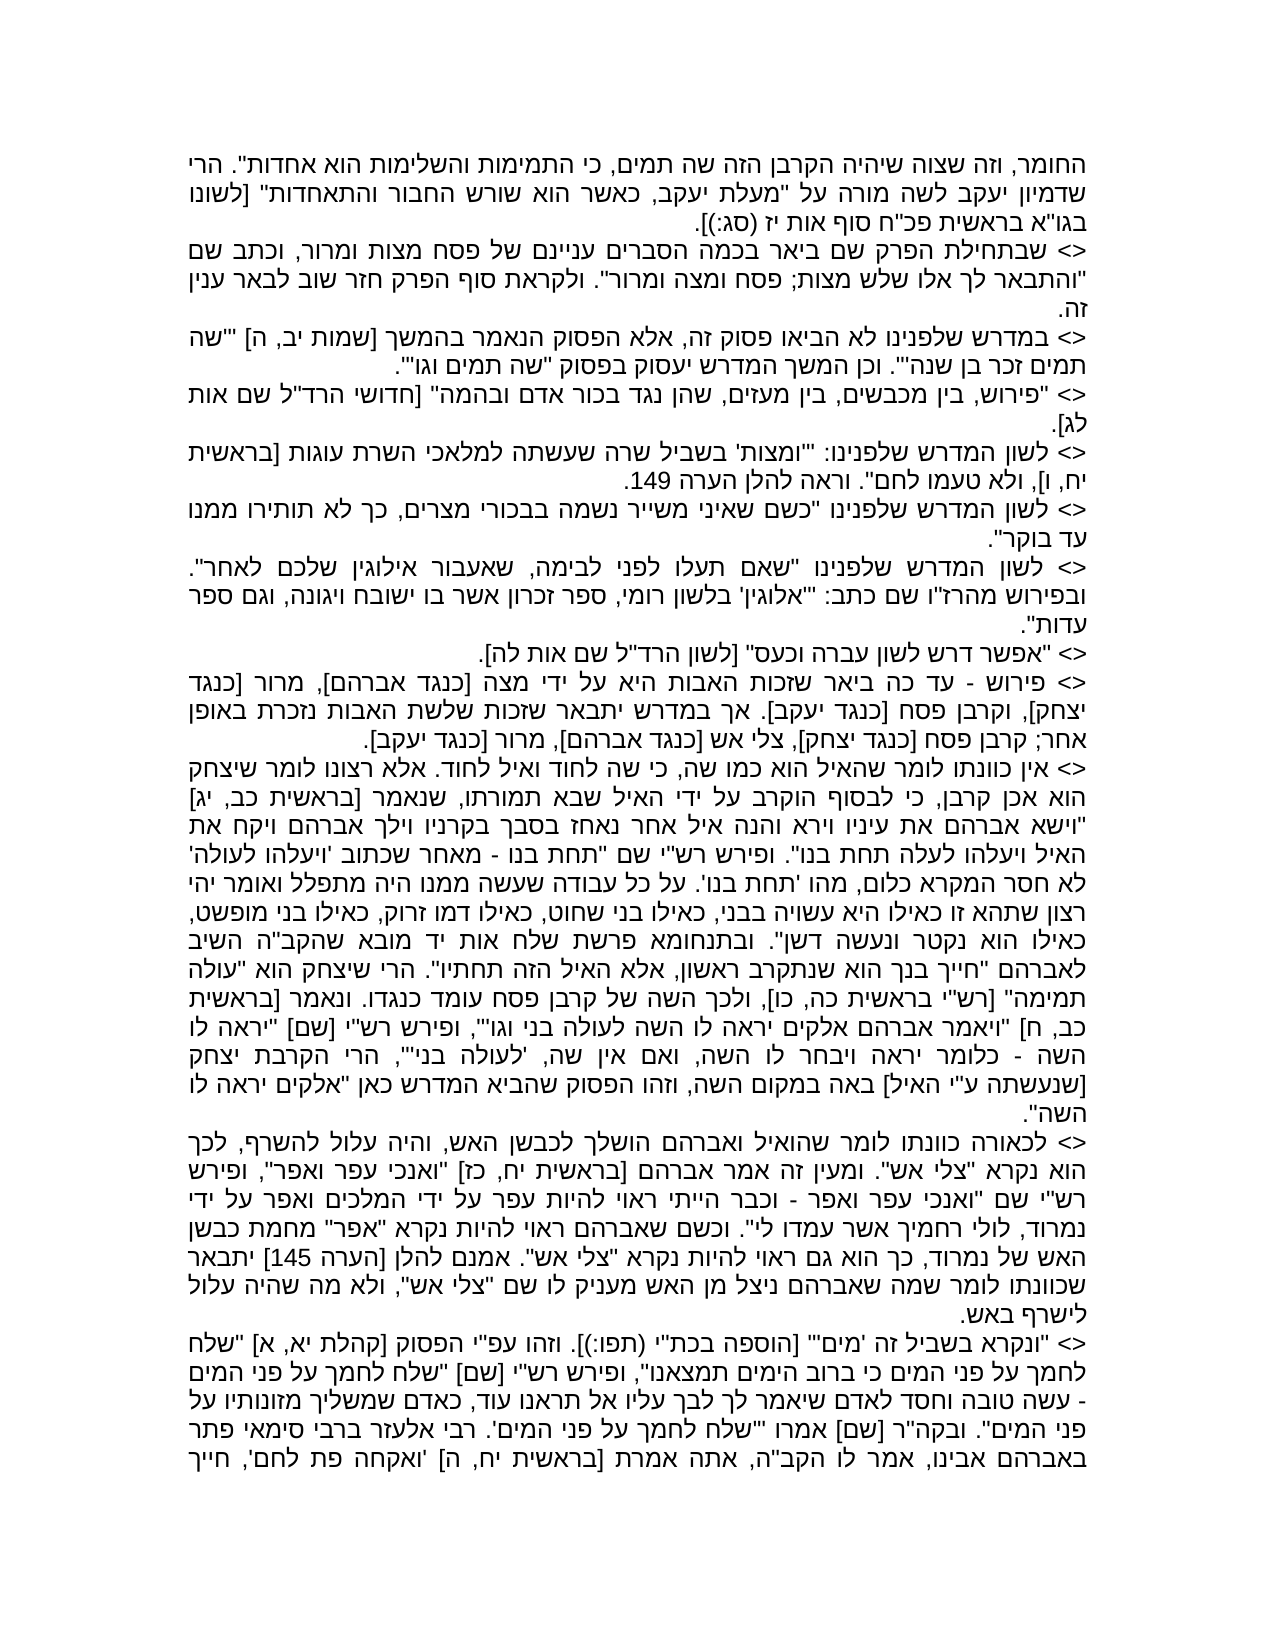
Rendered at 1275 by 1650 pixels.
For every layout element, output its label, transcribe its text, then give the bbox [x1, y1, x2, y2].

text <> לשון המדרש שלפנינו "שאם תעלו לפני לבימה, שאעבור אילוגין שלכם לאחר". ובפירוש מהרז"ו שם כתב: "'אלוגין' בלשון רומי, ספר זכרון אשר בו ישובח ויגונה, וגם ספר עדות". [187, 840, 1087, 926]
text <> "פירוש, בין מכבשים, בין מעזים, שהן נגד בכור אדם ובהמה" [חדושי הרד"ל שם אות לג]. [187, 667, 1087, 725]
text <> במדרש שלפנינו לא הביאו פסוק זה, אלא הפסוק הנאמר בהמשך [שמות יב, ה] "'שה תמים זכר בן שנה'". וכן המשך המדרש יעסוק בפסוק "שה תמים וגו'". [187, 610, 1087, 667]
text <> אין כוונתו לומר שהאיל הוא כמו שה, כי שה לחוד ואיל לחוד. אלא רצונו לומר שיצחק הוא אכן קרבן, כי לבסוף הוקרב על ידי האיל שבא תמורתו, שנאמר [בראשית כב, יג] "וישא אברהם את עיניו וירא והנה איל אחר נאחז בסבך בקרניו וילך אברהם ויקח את האיל ויעלהו לעלה תחת בנו". ופירש רש"י שם "תחת בנו - מאחר שכתוב 'ויעלהו לעולה' לא חסר המקרא כלום, מהו 'תחת בנו'. על כל עבודה שעשה ממנו היה מתפלל ואומר יהי רצון שתהא זו כאילו היא עשויה בבני, כאילו בני שחוט, כאילו דמו זרוק, כאילו בני מופשט, כאילו הוא נקטר ונעשה דשן". ובתנחומא פרשת שלח אות יד מובא שהקב"ה השיב לאברהם "חייך בנך הוא שנתקרב ראשון, אלא האיל הזה תחתיו". הרי שיצחק הוא "עולה תמימה" [רש"י בראשית כה, כו], ולכך השה של קרבן פסח עומד כנגדו. ונאמר [בראשית כב, ח] "ויאמר אברהם אלקים יראה לו השה לעולה בני וגו'", ופירש רש"י [שם] "יראה לו השה - כלומר יראה ויבחר לו השה, ואם אין שה, 'לעולה בני'", הרי הקרבת יצחק [שנעשתה ע"י האיל] באה במקום השה, וזהו הפסוק שהביא המדרש כאן "אלקים יראה לו השה". [187, 1041, 1087, 1415]
text <> לשון המדרש שלפנינו: "'ומצות' בשביל שרה שעשתה למלאכי השרת עוגות [בראשית יח, ו], ולא טעמו לחם". וראה להלן הערה 149. [187, 725, 1087, 782]
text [187, 1415, 1087, 1472]
text <> לשון המדרש שלפנינו "כשם שאיני משייר נשמה בבכורי מצרים, כך לא תותירו ממנו עד בוקר". [187, 782, 1087, 840]
text <> "אפשר דרש לשון עברה וכעס" [לשון הרד"ל שם אות לה]. [187, 926, 1087, 955]
text <> פירוש - עד כה ביאר שזכות האבות היא על ידי מצה [כנגד אברהם], מרור [כנגד יצחק], וקרבן פסח [כנגד יעקב]. אך במדרש יתבאר שזכות שלשת האבות נזכרת באופן אחר; קרבן פסח [כנגד יצחק], צלי אש [כנגד אברהם], מרור [כנגד יעקב]. [187, 955, 1087, 1041]
text <> שבתחילת הפרק שם ביאר בכמה הסברים עניינם של פסח מצות ומרור, וכתב שם "והתבאר לך אלו שלש מצות; פסח ומצה ומרור". ולקראת סוף הפרק חזר שוב לבאר ענין זה. [187, 524, 1087, 610]
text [187, 150, 1087, 524]
